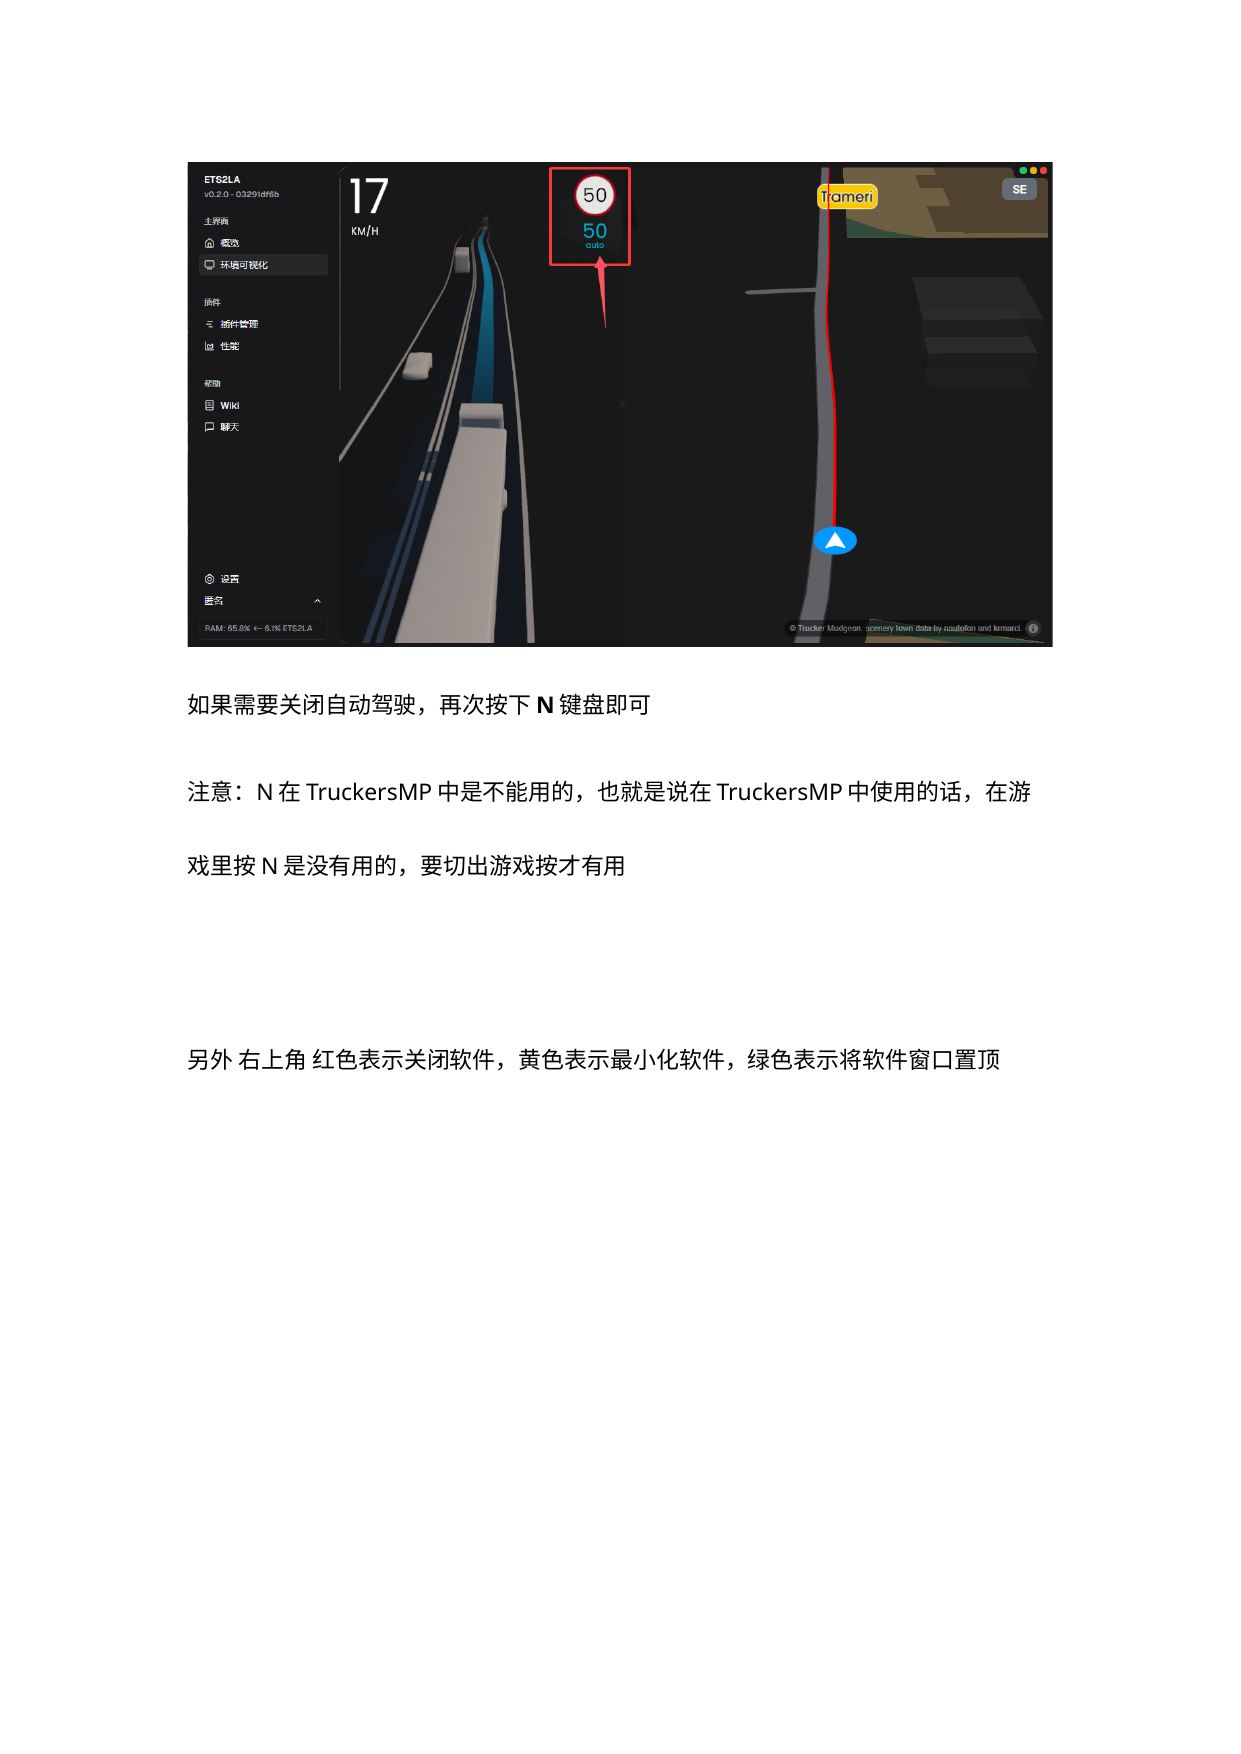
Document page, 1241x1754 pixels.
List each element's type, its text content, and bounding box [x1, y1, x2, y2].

text 如果需要关闭自动驾驶，再次按下N键盘即可 [187, 671, 1053, 736]
text 注意：N在TruckersMP中是不能用的，也就是说在TruckersMP中使用的话，在游戏里按N是没有用的，要切出游戏按才有用 [187, 757, 1053, 897]
text 另外 右上角 红色表示关闭软件，黄色表示最小化软件，绿色表示将软件窗口置顶 [187, 1027, 1053, 1092]
picture [187, 162, 1053, 647]
